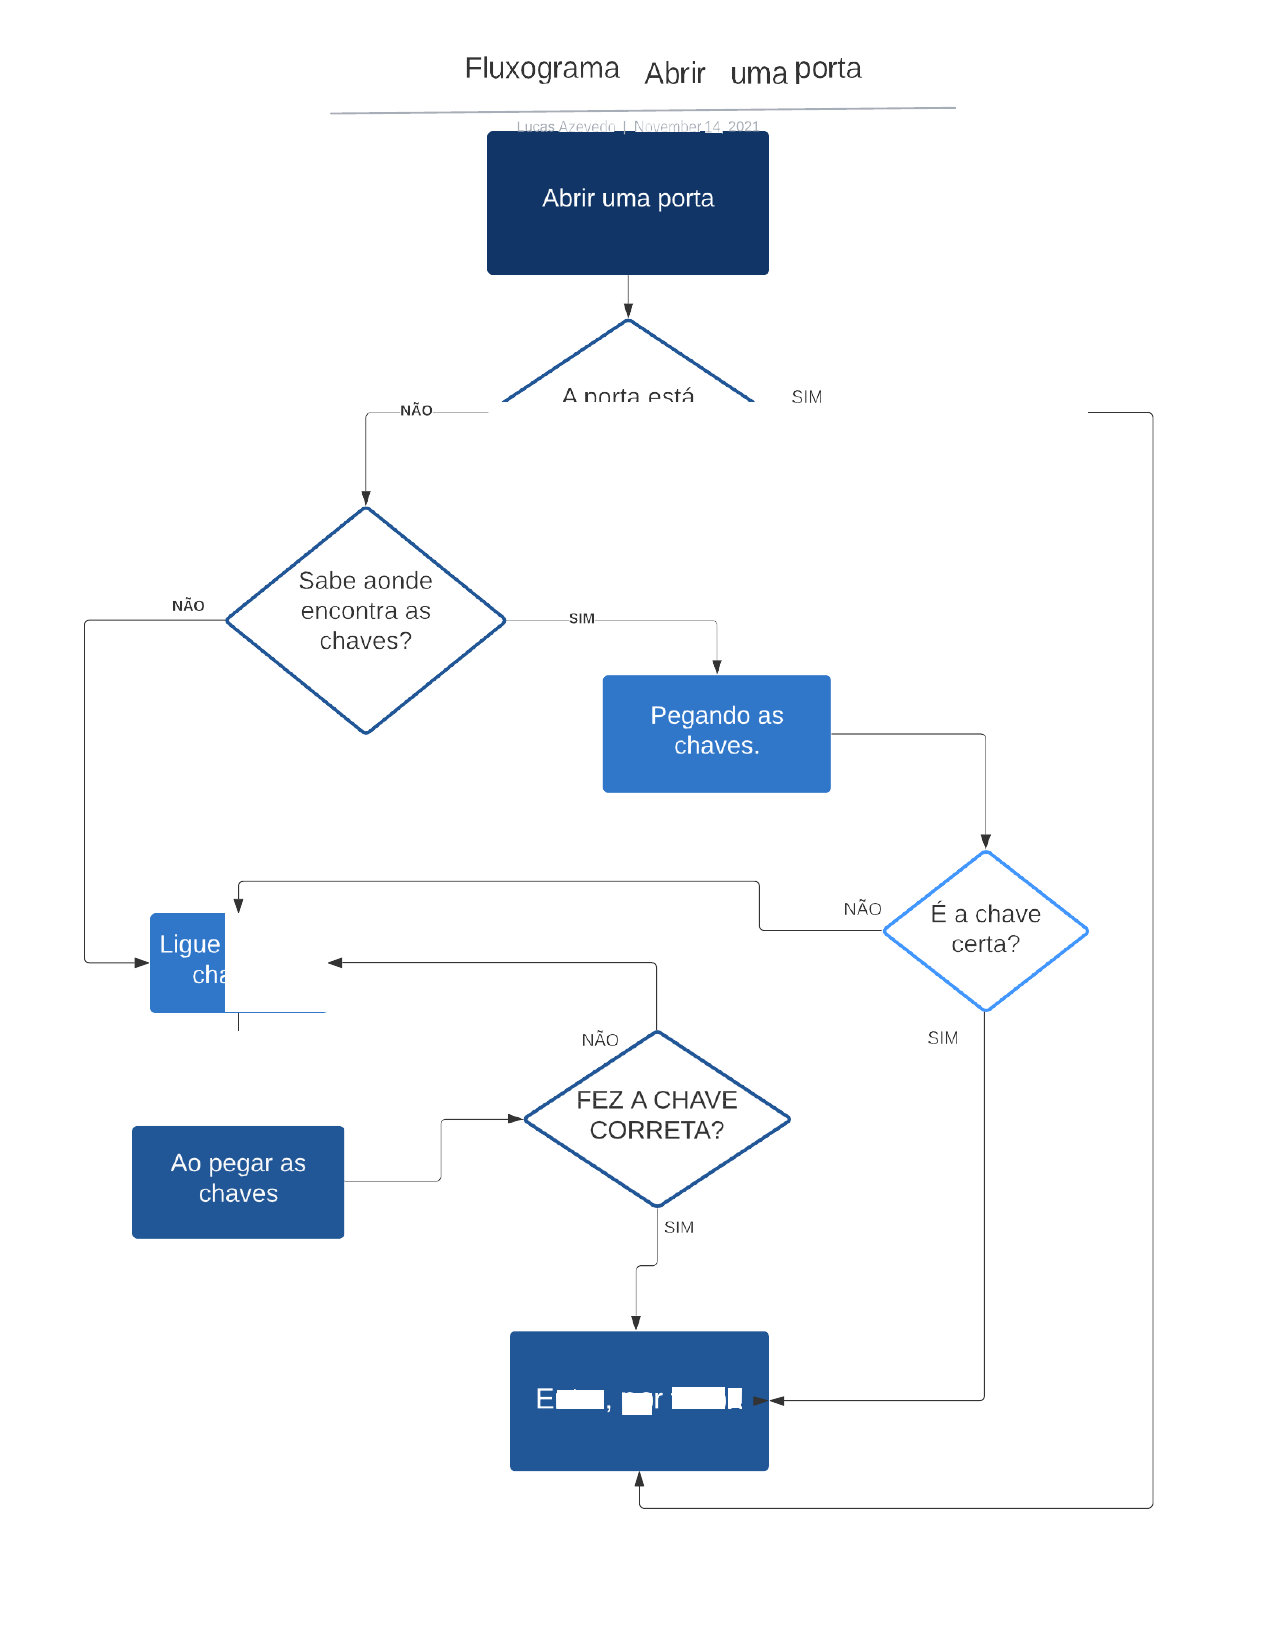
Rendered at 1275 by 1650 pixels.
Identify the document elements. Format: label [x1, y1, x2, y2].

picture [748, 66, 788, 84]
picture [556, 1389, 604, 1409]
picture [928, 1031, 957, 1044]
picture [554, 61, 620, 78]
picture [732, 67, 745, 84]
picture [132, 1030, 791, 1330]
picture [728, 1388, 742, 1409]
picture [150, 120, 1089, 1013]
picture [671, 1387, 726, 1409]
picture [173, 597, 204, 611]
picture [796, 61, 827, 84]
picture [490, 61, 551, 84]
picture [644, 61, 679, 84]
picture [622, 1392, 653, 1415]
picture [681, 61, 695, 83]
picture [829, 58, 862, 78]
